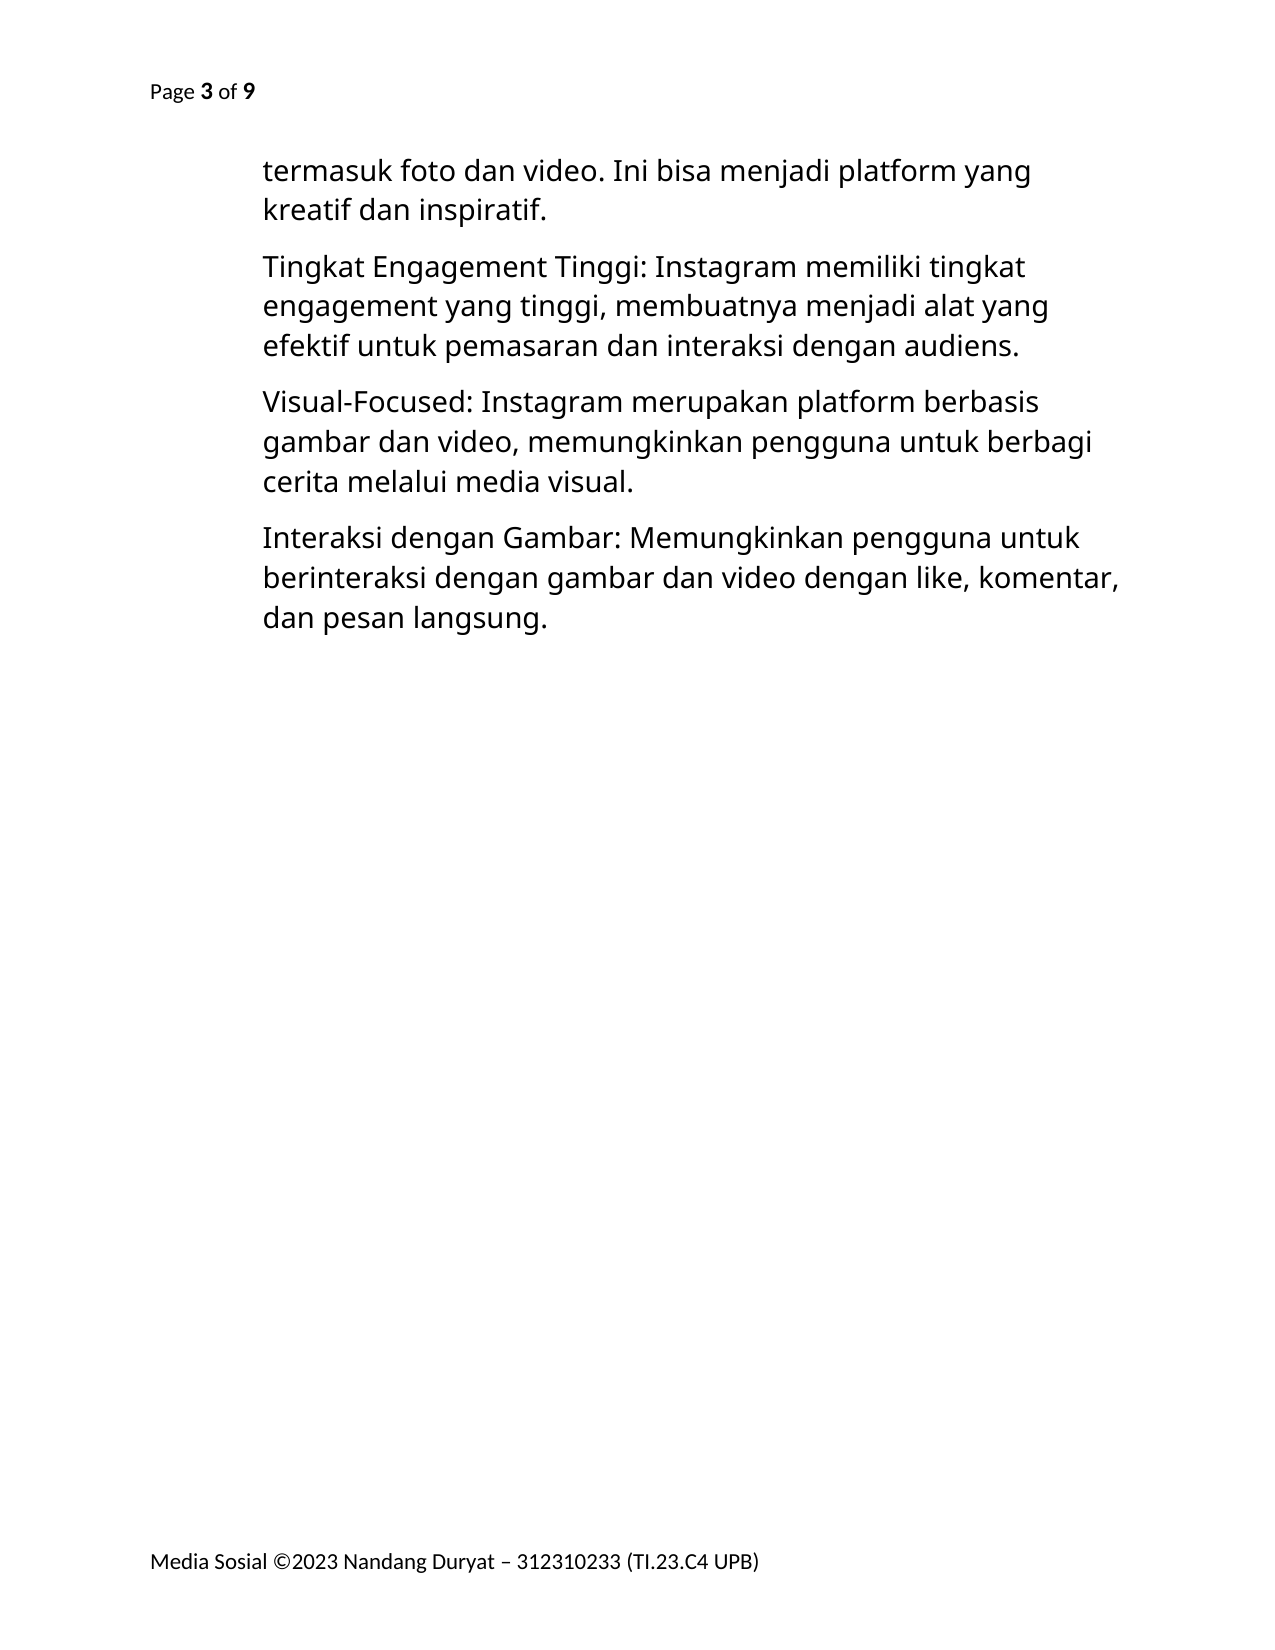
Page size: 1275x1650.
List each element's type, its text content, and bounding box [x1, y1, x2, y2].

text Interaksi dengan Gambar: Memungkinkan pengguna untuk berinteraksi dengan gambar dan video dengan like, komentar, dan pesan langsung. [262, 517, 1125, 637]
text Tingkat Engagement Tinggi: Instagram memiliki tingkat engagement yang tinggi, membuatnya menjadi alat yang efektif untuk pemasaran dan interaksi dengan audiens. [262, 246, 1125, 365]
text Visual-Focused: Instagram merupakan platform berbasis gambar dan video, memungkinkan pengguna untuk berbagi cerita melalui media visual. [262, 382, 1125, 501]
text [262, 150, 1125, 229]
